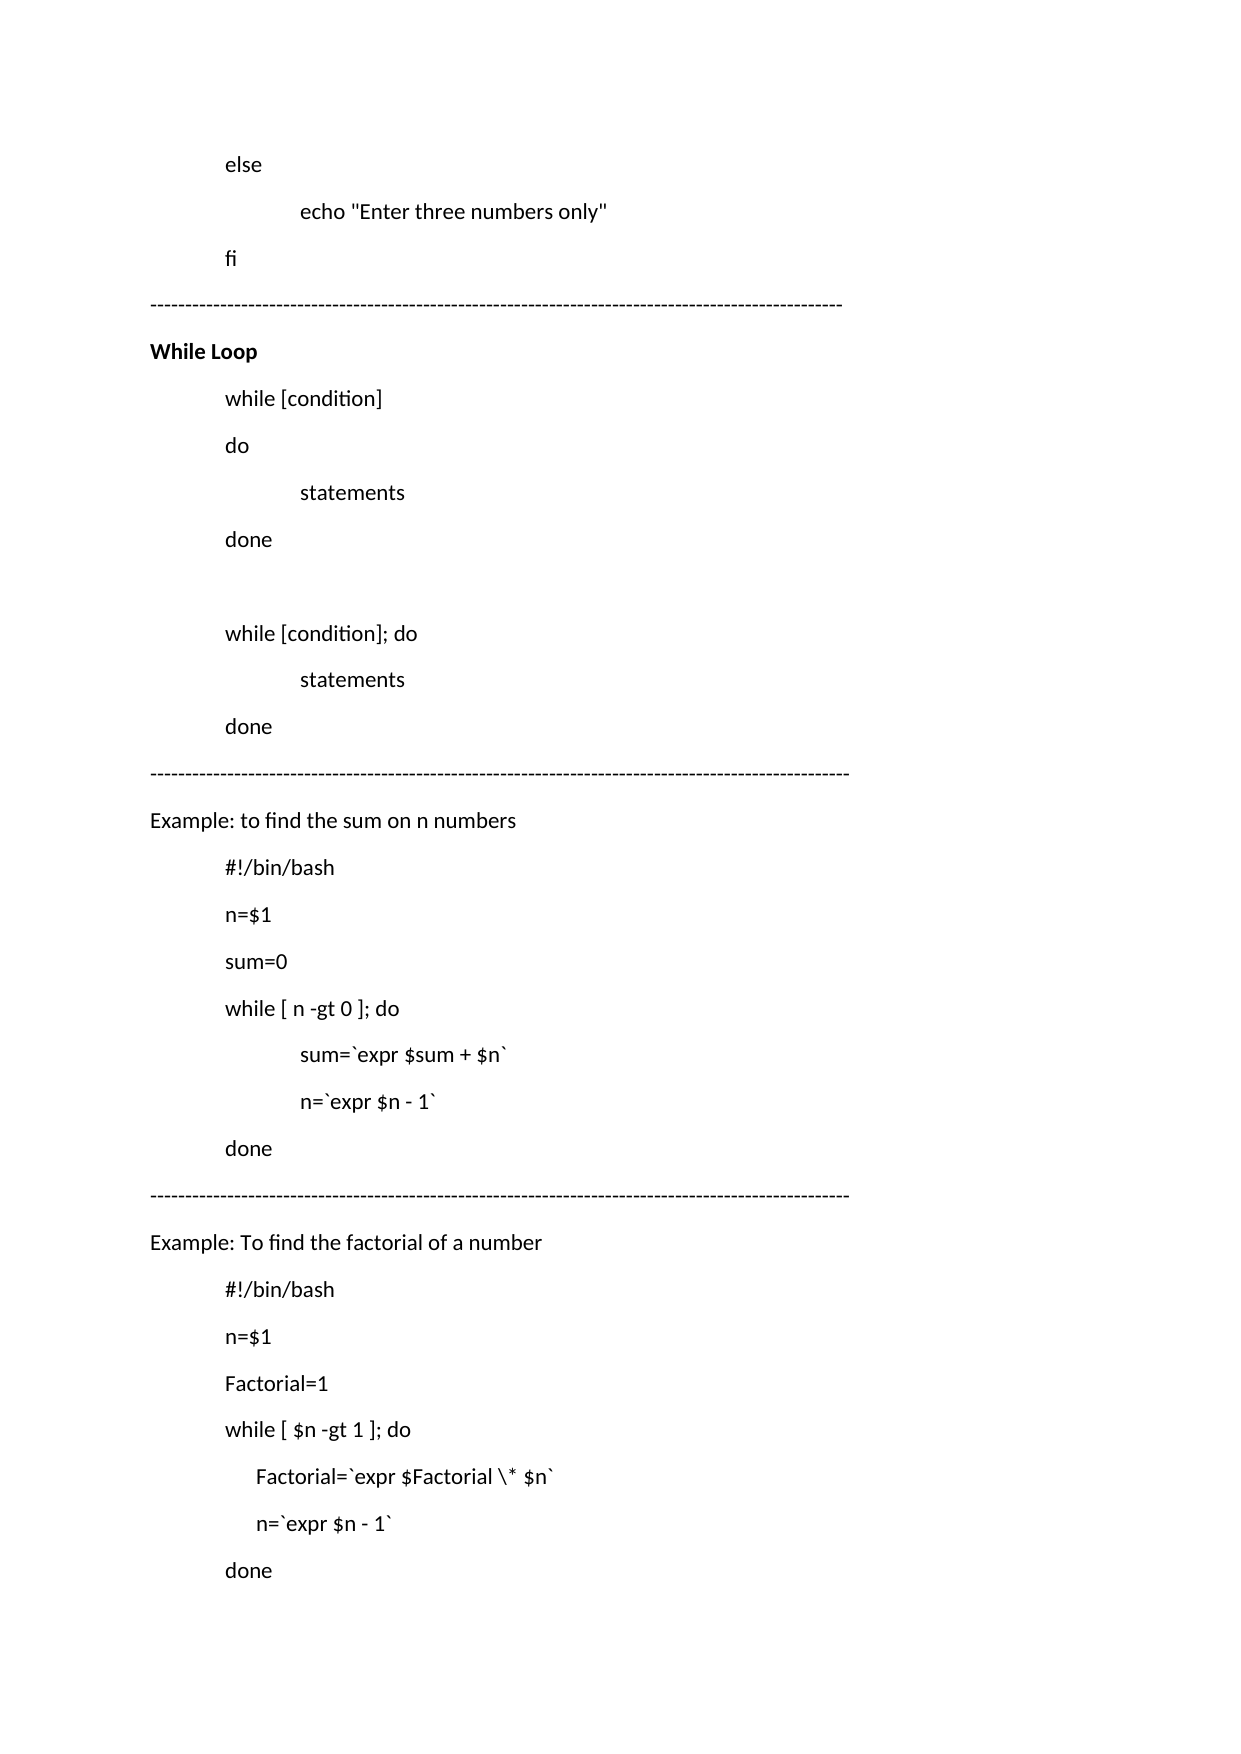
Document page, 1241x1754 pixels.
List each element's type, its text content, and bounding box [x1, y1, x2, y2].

text Example: To find the factorial of a number [150, 1228, 1090, 1256]
text done [225, 1556, 1090, 1584]
text ---------------------------------------------------------------------------------------------------- [150, 1181, 1090, 1209]
text statements [225, 666, 1090, 694]
text do [225, 431, 1090, 459]
text n=`expr $n - 1` [225, 1087, 1090, 1116]
text done [225, 1134, 1090, 1162]
text #!/bin/bash [225, 853, 1090, 881]
text --------------------------------------------------------------------------------------------------- [150, 291, 1090, 319]
text n=`expr $n - 1` [225, 1509, 1090, 1537]
text sum=`expr $sum + $n` [225, 1041, 1090, 1069]
text ---------------------------------------------------------------------------------------------------- [150, 759, 1090, 787]
text while [condition]; do [225, 619, 1090, 647]
text fi [225, 244, 1090, 272]
text sum=0 [225, 947, 1090, 975]
text else [225, 150, 1090, 178]
text Example: to find the sum on n numbers [150, 806, 1090, 834]
text while [condition] [225, 384, 1090, 412]
text while [ n -gt 0 ]; do [225, 994, 1090, 1022]
text While Loop [150, 337, 1090, 366]
text while [ $n -gt 1 ]; do [225, 1416, 1090, 1444]
text n=$1 [225, 1322, 1090, 1350]
text done [225, 712, 1090, 741]
text Factorial=1 [225, 1369, 1090, 1397]
text statements [225, 478, 1090, 506]
text Factorial=`expr $Factorial \* $n` [225, 1462, 1090, 1491]
text n=$1 [225, 900, 1090, 928]
text done [225, 525, 1090, 553]
text echo "Enter three numbers only" [225, 197, 1090, 225]
text #!/bin/bash [225, 1275, 1090, 1303]
